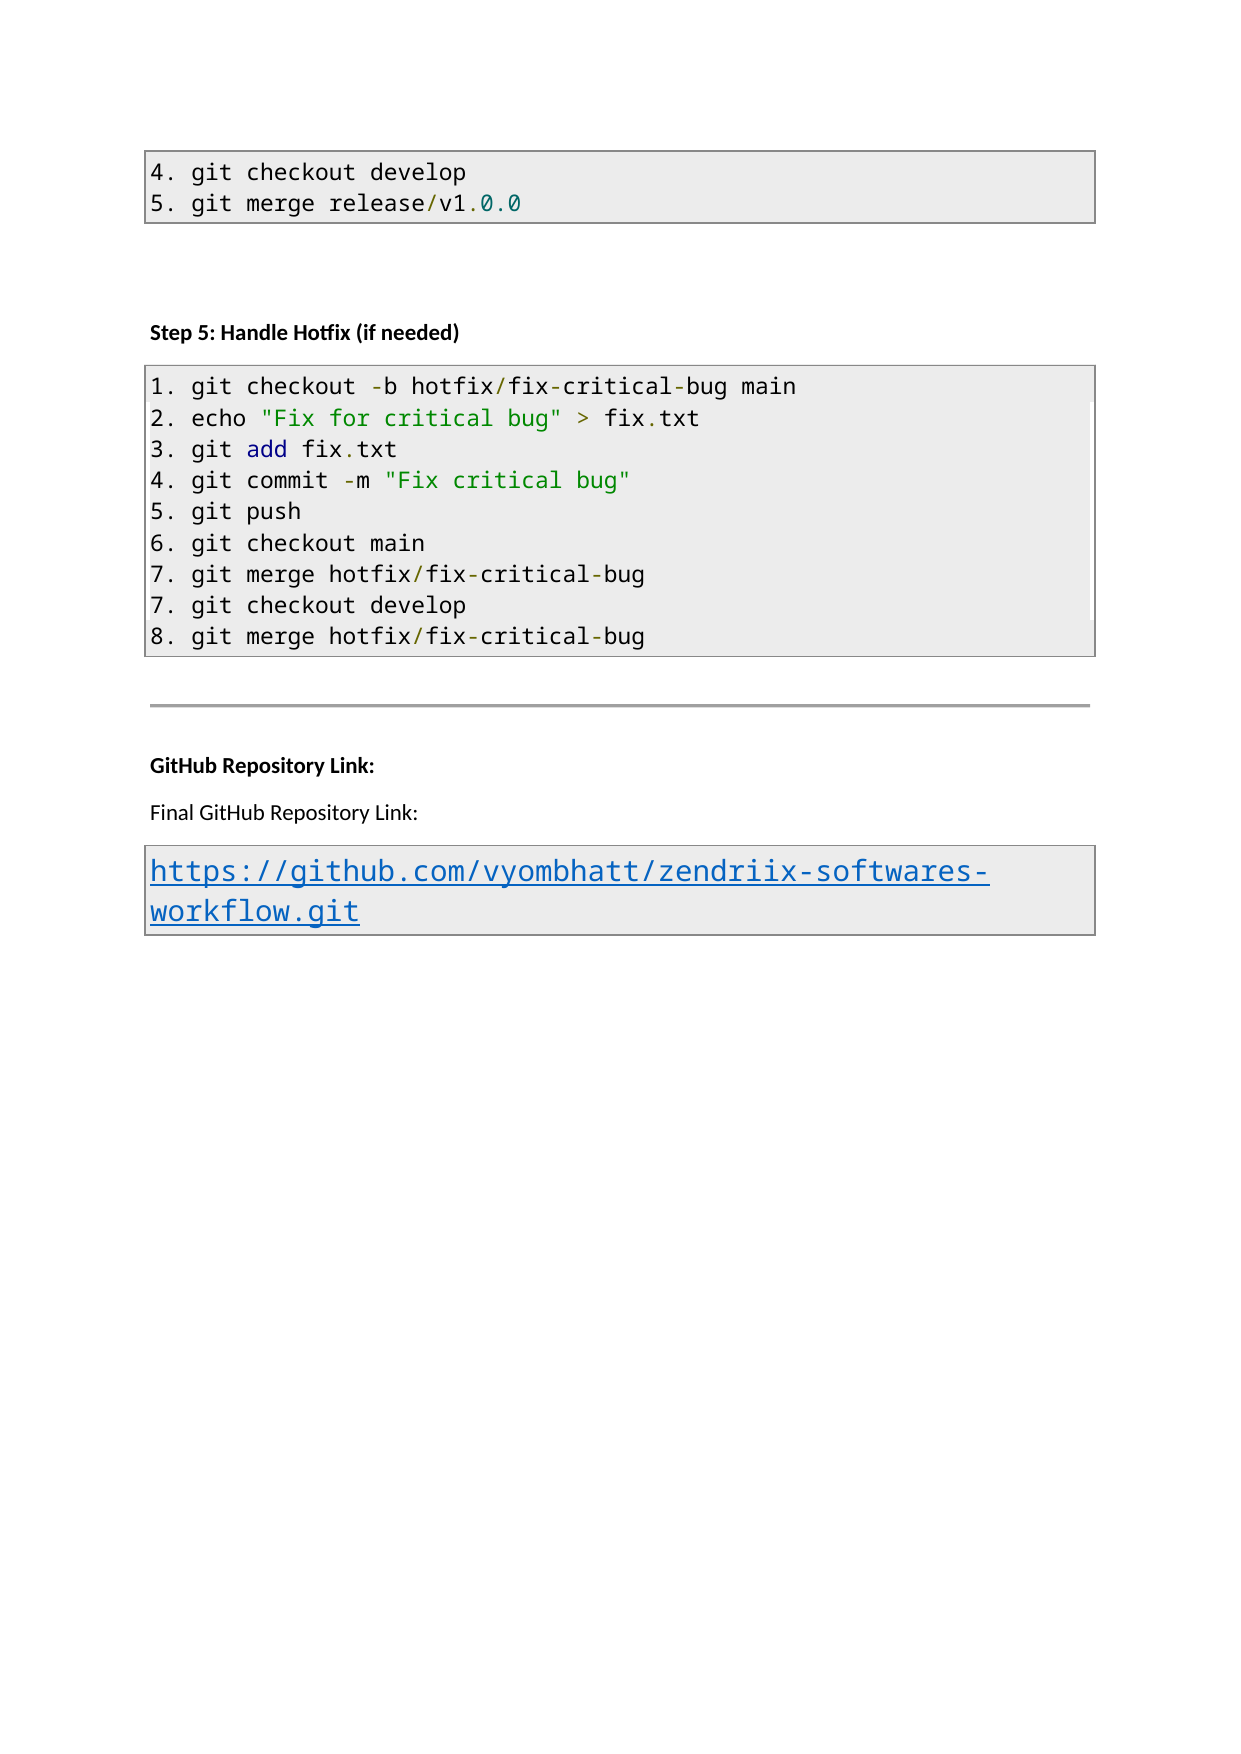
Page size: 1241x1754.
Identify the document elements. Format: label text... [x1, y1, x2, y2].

text 1. git checkout -b hotfix/fix-critical-bug main [146, 366, 1094, 402]
text GitHub Repository Link: [150, 751, 1090, 779]
text Step 5: Handle Hotfix (if needed) [150, 318, 1090, 346]
text Final GitHub Repository Link: [150, 798, 1090, 826]
text 4. git commit -m "Fix critical bug" [150, 464, 1090, 495]
text 7. git checkout develop [150, 589, 1090, 614]
text 2. echo "Fix for critical bug" > fix.txt [150, 402, 1090, 433]
text 7. git merge hotfix/fix-critical-bug [150, 558, 1090, 589]
text 4. git checkout develop [146, 152, 1094, 181]
text 6. git checkout main [150, 527, 1090, 558]
text 8. git merge hotfix/fix-critical-bug [146, 614, 1094, 656]
text 3. git add fix.txt [150, 433, 1090, 464]
text 5. git push [150, 495, 1090, 527]
text 5. git merge release/v1.0.0 [146, 181, 1094, 222]
text https://github.com/vyombhatt/zendriix-softwares-workflow.git [146, 846, 1094, 934]
